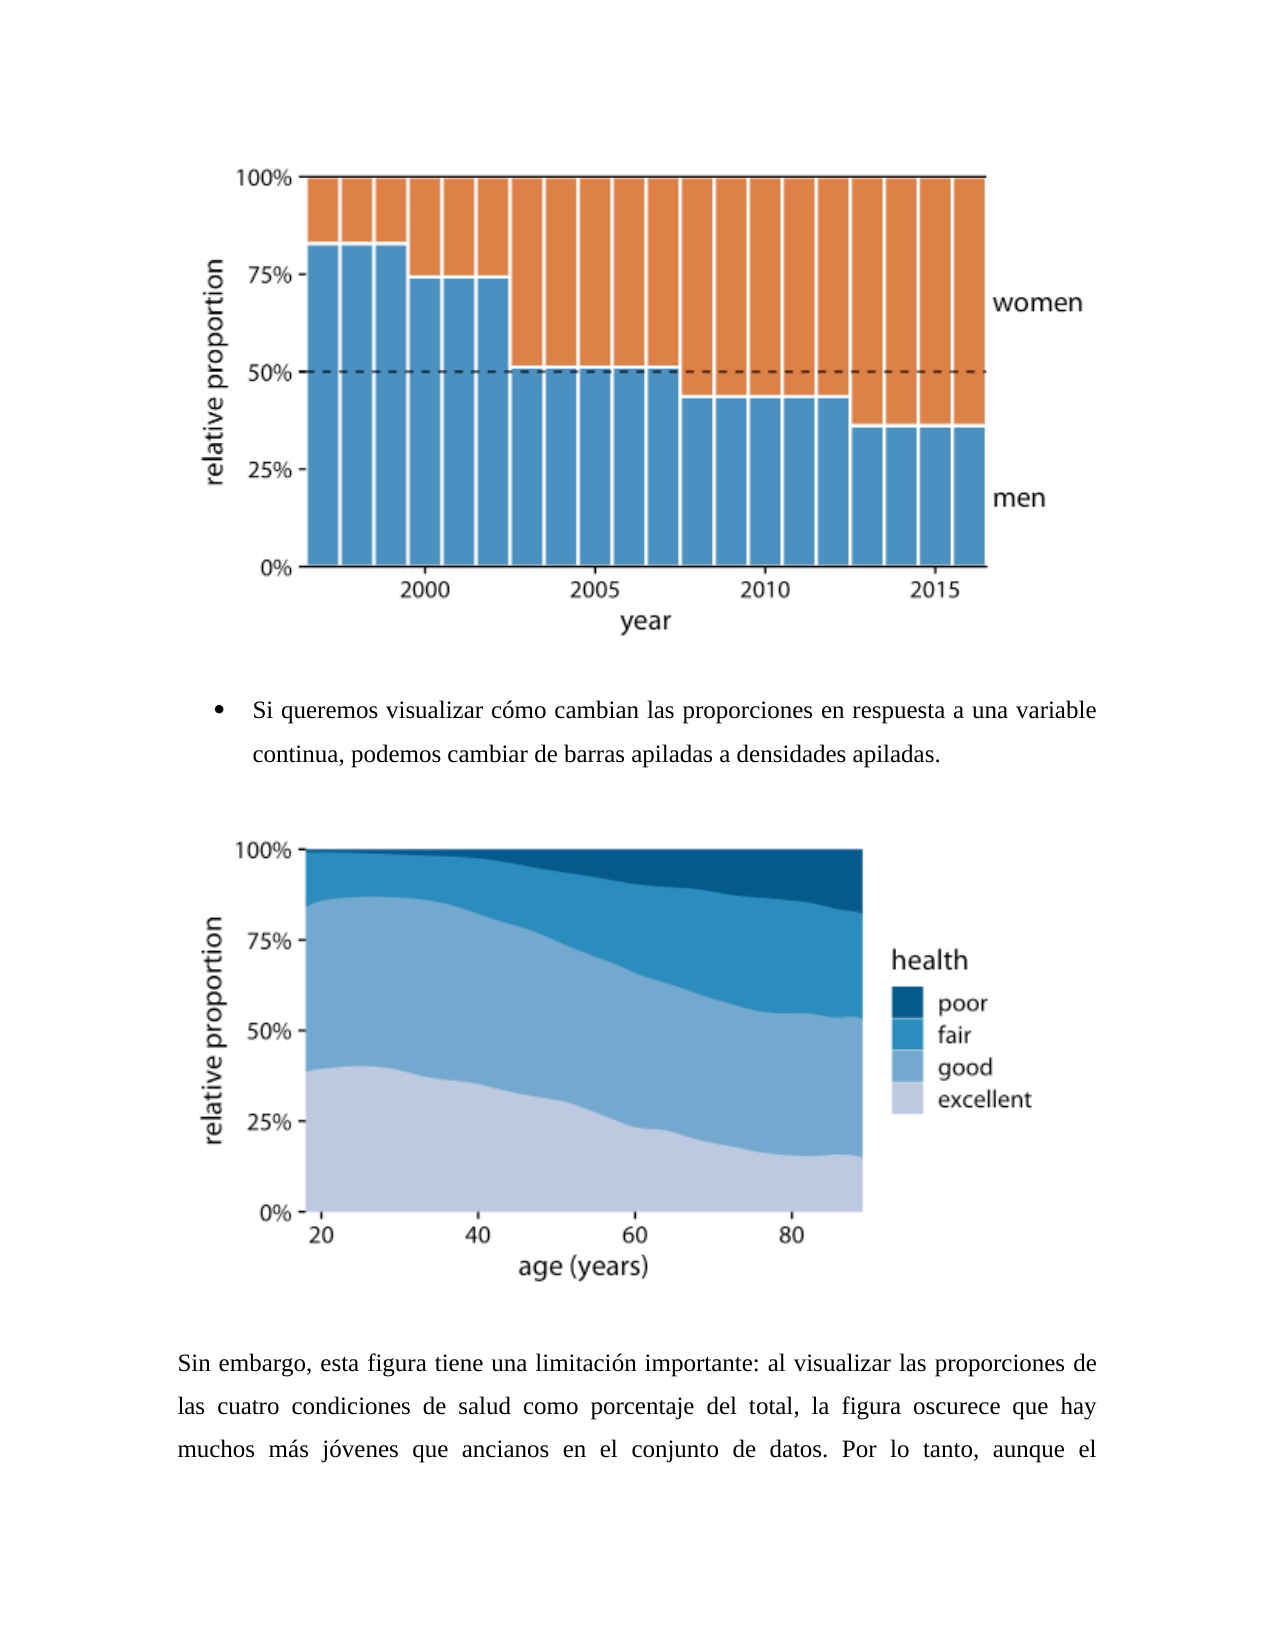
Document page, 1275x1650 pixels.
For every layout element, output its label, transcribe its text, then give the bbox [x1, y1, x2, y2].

picture [177, 147, 1098, 639]
picture [177, 825, 1046, 1291]
list Si queremos visualizar cómo cambian las proporciones en respuesta a una variable continua, podemos cambiar de barras apiladas a densidades apiladas. [215, 696, 1098, 767]
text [177, 1348, 1098, 1463]
